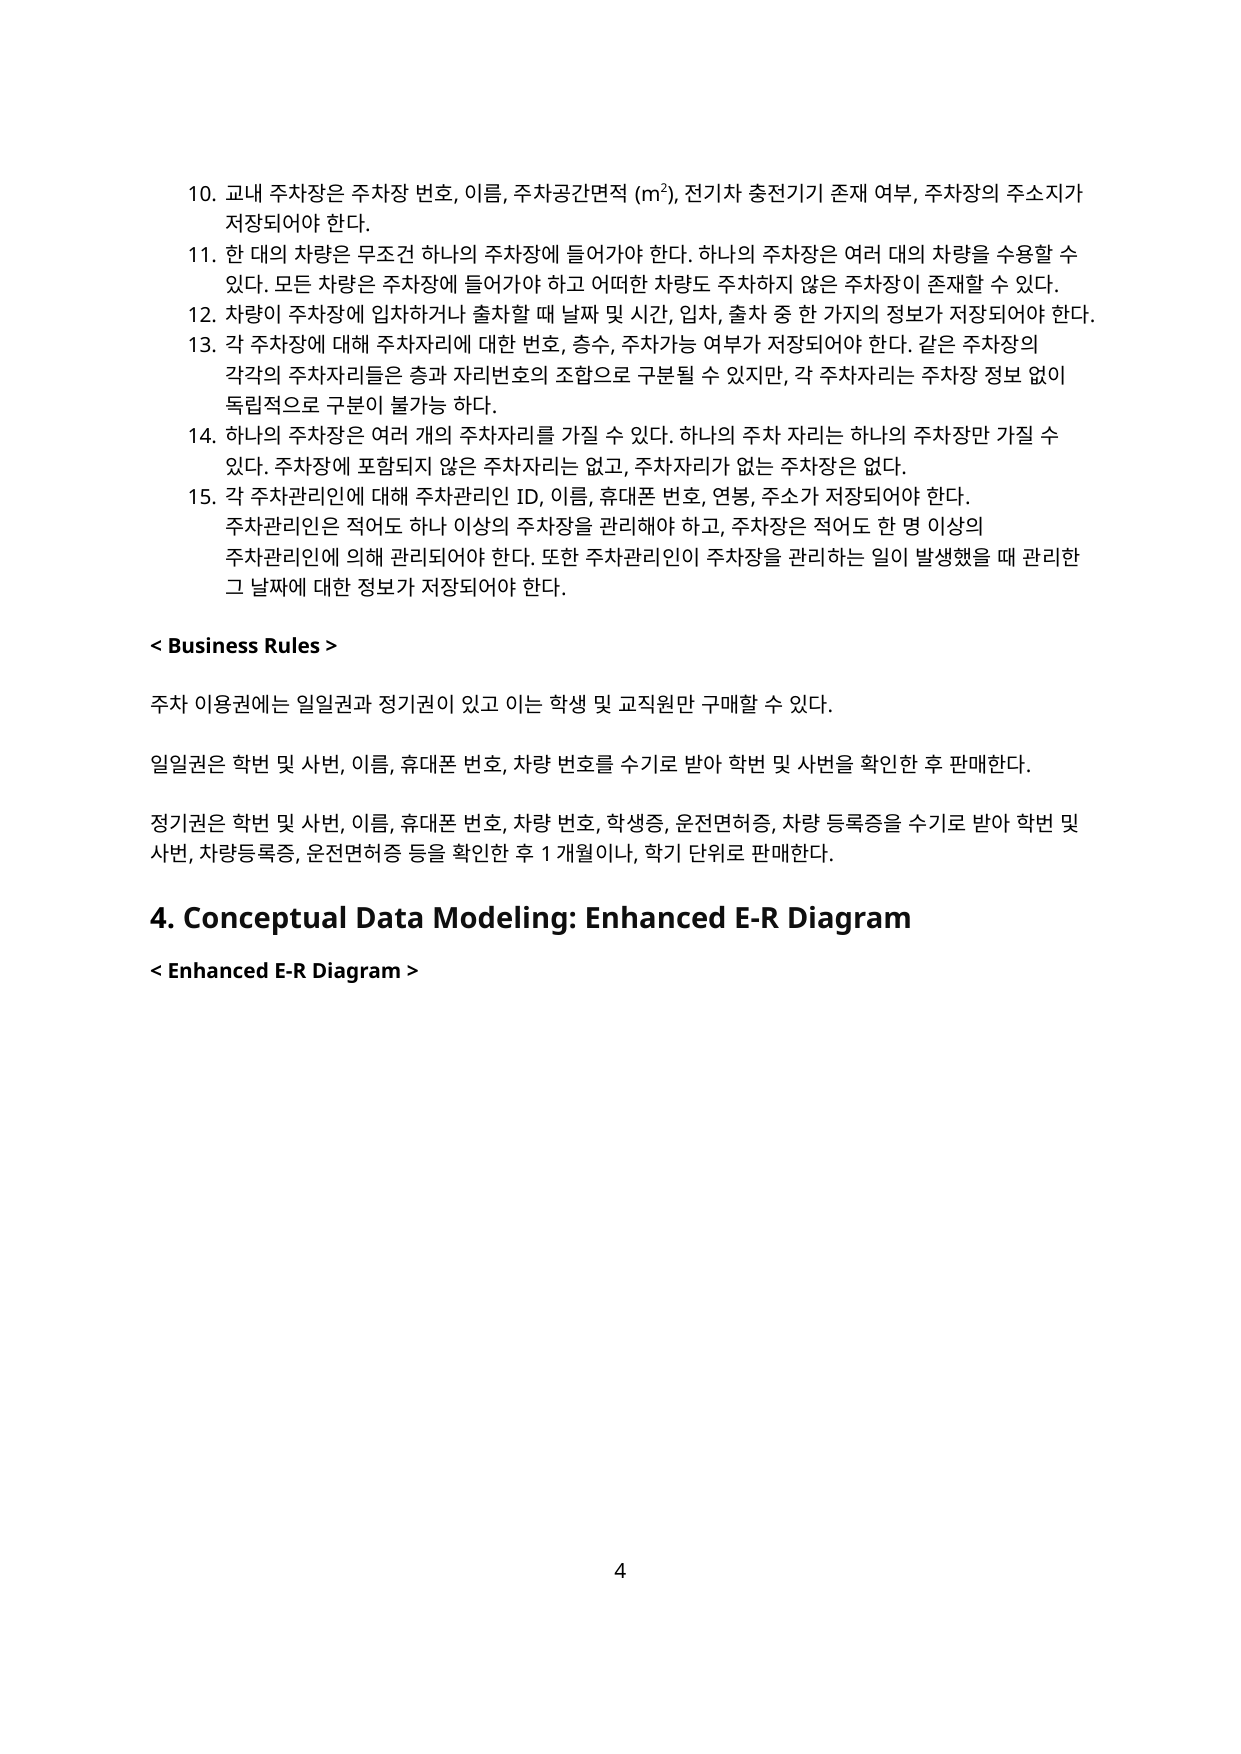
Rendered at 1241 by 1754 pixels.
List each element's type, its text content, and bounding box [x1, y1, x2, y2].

list 한 대의 차량은 무조건 하나의 주차장에 들어가야 한다. 하나의 주차장은 여러 대의 차량을 수용할 수 있다. 모든 차량은 주차장에 들어가야 하고 어떠한 차량도 주차하지 않은 주차장이 존재할 수 있다. [187, 238, 1090, 298]
text < Enhanced E-R Diagram > [150, 957, 1090, 985]
text < Business Rules > [150, 631, 1090, 659]
text 일일권은 학번 및 사번, 이름, 휴대폰 번호, 차량 번호를 수기로 받아 학번 및 사번을 확인한 후 판매한다. [150, 748, 1090, 778]
text 정기권은 학번 및 사번, 이름, 휴대폰 번호, 차량 번호, 학생증, 운전면허증, 차량 등록증을 수기로 받아 학번 및 사번, 차량등록증, 운전면허증 등을 확인한 후 1개월이나, 학기 단위로 판매한다. [150, 807, 1090, 868]
text 주차 이용권에는 일일권과 정기권이 있고 이는 학생 및 교직원만 구매할 수 있다. [150, 688, 1090, 719]
text 4. Conceptual Data Modeling: Enhanced E-R Diagram [150, 897, 1090, 937]
list 차량이 주차장에 입차하거나 출차할 때 날짜 및 시간, 입차, 출차 중 한 가지의 정보가 저장되어야 한다. [187, 298, 1090, 329]
list 교내 주차장은 주차장 번호, 이름, 주차공간면적 (m2), 전기차 충전기기 존재 여부, 주차장의 주소지가 저장되어야 한다. [187, 177, 1090, 238]
list 각 주차장에 대해 주차자리에 대한 번호, 층수, 주차가능 여부가 저장되어야 한다. 같은 주차장의 각각의 주차자리들은 층과 자리번호의 조합으로 구분될 수 있지만, 각 주차자리는 주차장 정보 없이 독립적으로 구분이 불가능 하다. [187, 329, 1090, 420]
list 각 주차관리인에 대해 주차관리인 ID, 이름, 휴대폰 번호, 연봉, 주소가 저장되어야 한다. 주차관리인은 적어도 하나 이상의 주차장을 관리해야 하고, 주차장은 적어도 한 명 이상의 주차관리인에 의해 관리되어야 한다. 또한 주차관리인이 주차장을 관리하는 일이 발생했을 때 관리한 그 날짜에 대한 정보가 저장되어야 한다. [187, 480, 1090, 602]
list 하나의 주차장은 여러 개의 주차자리를 가질 수 있다. 하나의 주차 자리는 하나의 주차장만 가질 수 있다. 주차장에 포함되지 않은 주차자리는 없고, 주차자리가 없는 주차장은 없다. [187, 420, 1090, 480]
